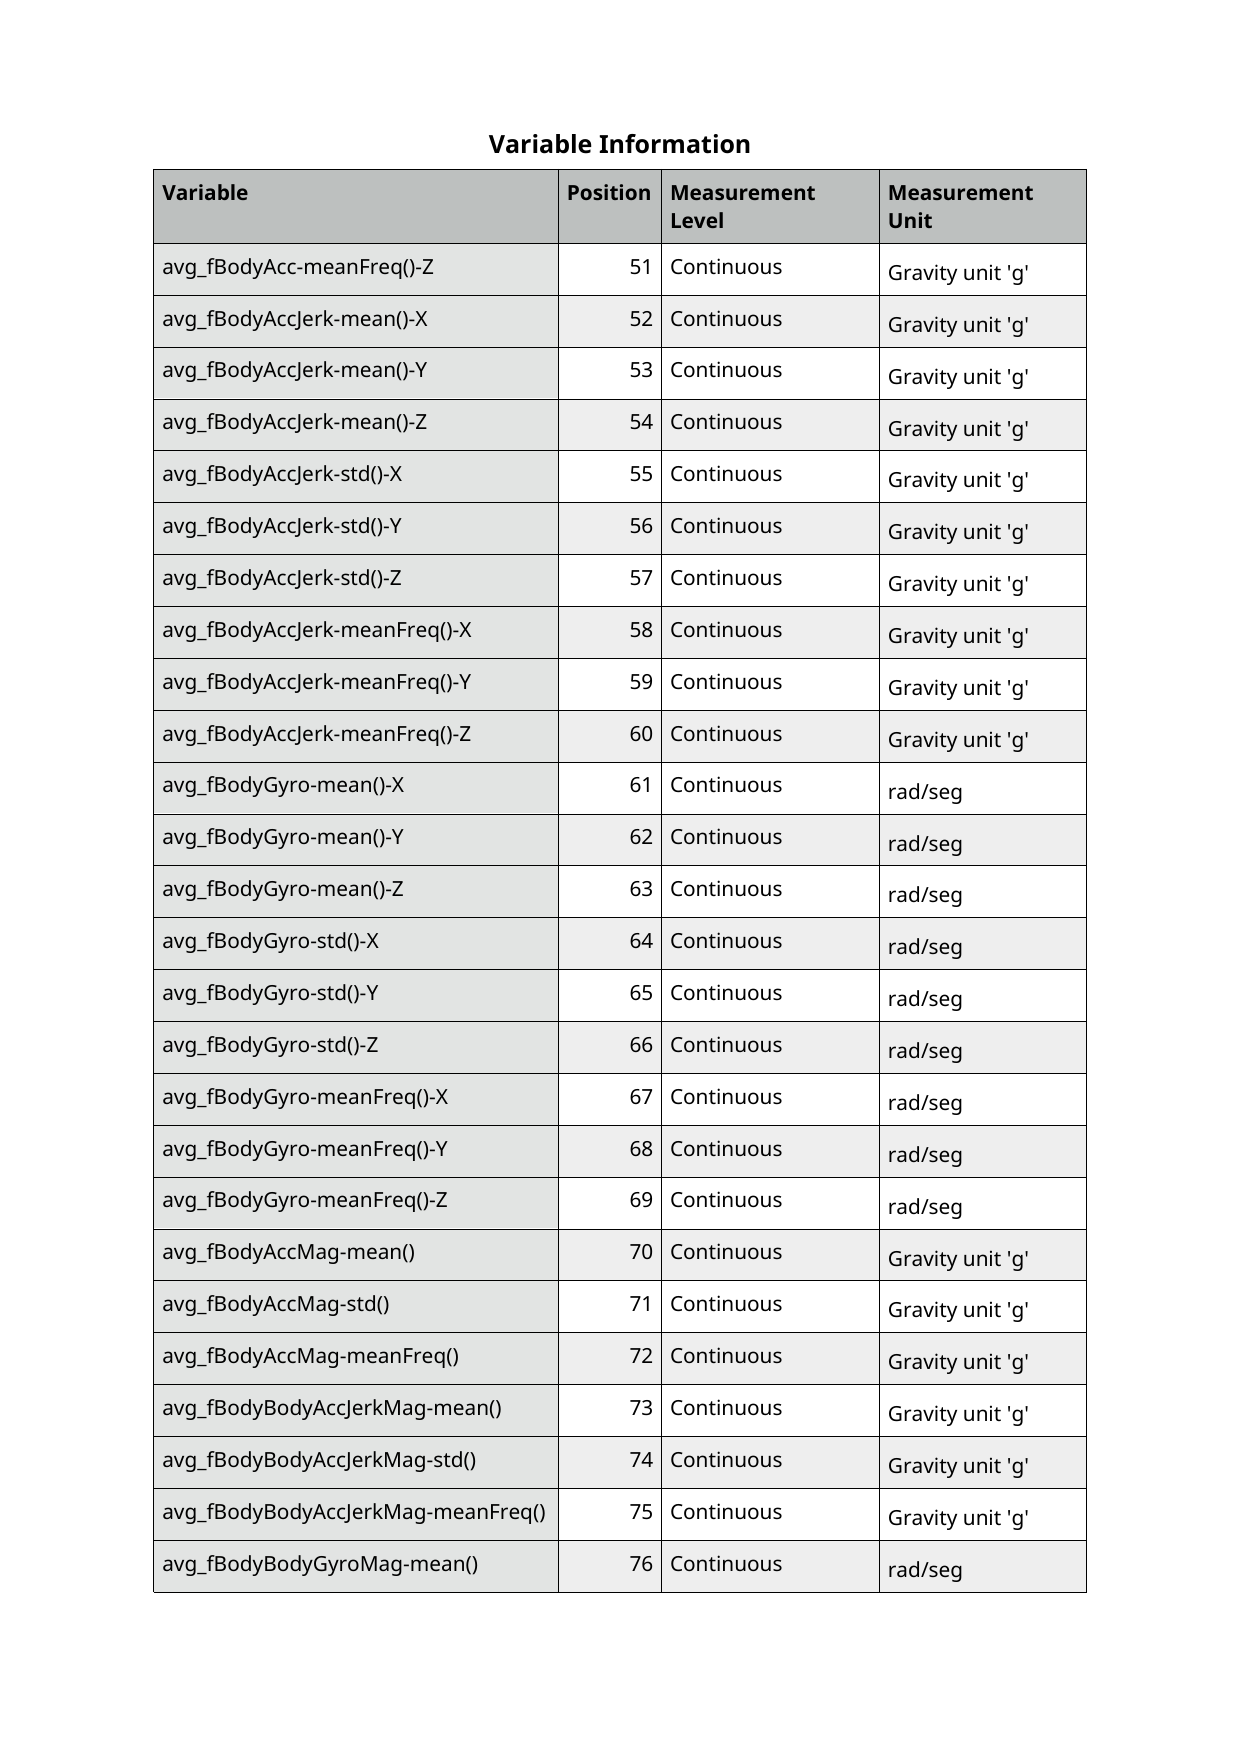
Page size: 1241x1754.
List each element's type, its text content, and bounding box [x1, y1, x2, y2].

table_cell Continuous [662, 763, 879, 813]
table_cell rad/seg [880, 1178, 1086, 1228]
table_cell avg_fBodyAccJerk-std()-X [154, 503, 558, 554]
table_cell avg_fBodyGyro-meanFreq()-Y [154, 1178, 558, 1228]
table_cell rad/seg [880, 1230, 1086, 1280]
table_cell rad/seg [880, 918, 1086, 969]
table_cell Gravity unit 'g' [880, 659, 1086, 710]
table_cell Continuous [662, 555, 879, 606]
table_cell Gravity unit 'g' [880, 711, 1086, 762]
table_cell 53 [559, 400, 661, 450]
table_cell Continuous [662, 1022, 879, 1073]
table_cell rad/seg [880, 1074, 1086, 1125]
table_cell 61 [559, 815, 661, 865]
table_cell 54 [559, 451, 661, 502]
table_cell avg_fBodyAccJerk-std()-Y [154, 555, 558, 606]
table_cell avg_fBodyGyro-std()-X [154, 970, 558, 1021]
table_cell Continuous [662, 296, 879, 347]
table_cell avg_fBodyAccJerk-mean()-Y [154, 400, 558, 450]
table_cell 66 [559, 1074, 661, 1125]
table_cell Continuous [662, 866, 879, 917]
table_cell Continuous [662, 1489, 879, 1540]
table_cell 58 [559, 659, 661, 710]
table_cell avg_fBodyGyro-mean()-Y [154, 866, 558, 917]
table_cell Continuous [662, 503, 879, 554]
table_cell avg_fBodyAccJerk-meanFreq()-X [154, 659, 558, 710]
table_cell avg_fBodyBodyAccJerkMag-std() [154, 1489, 558, 1540]
table_cell 71 [559, 1333, 661, 1384]
table_cell 59 [559, 711, 661, 762]
table_cell avg_fBodyGyro-mean()-Z [154, 918, 558, 969]
table_cell Gravity unit 'g' [880, 607, 1086, 658]
table_cell 74 [559, 1489, 661, 1540]
table_cell Continuous [662, 451, 879, 502]
table_cell 57 [559, 607, 661, 658]
table_cell avg_fBodyGyro-mean()-X [154, 815, 558, 865]
table_cell avg_fBodyAcc-meanFreq()-Y [154, 244, 558, 295]
table_cell avg_fBodyGyro-std()-Z [154, 1074, 558, 1125]
table_cell avg_fBodyAccMag-std() [154, 1333, 558, 1384]
table_cell Continuous [662, 815, 879, 865]
table_cell Gravity unit 'g' [880, 451, 1086, 502]
table_cell Continuous [662, 348, 879, 398]
table_cell 55 [559, 503, 661, 554]
table_cell Continuous [662, 1074, 879, 1125]
table_cell 65 [559, 1022, 661, 1073]
table_cell Continuous [662, 1126, 879, 1177]
table_cell 50 [559, 244, 661, 295]
table_cell avg_fBodyGyro-meanFreq()-X [154, 1126, 558, 1177]
table_cell Continuous [662, 1541, 879, 1592]
table_cell Continuous [662, 711, 879, 762]
table_cell avg_fBodyAccMag-meanFreq() [154, 1385, 558, 1436]
table_cell avg_fBodyAcc-meanFreq()-Z [154, 296, 558, 347]
table_cell Gravity unit 'g' [880, 1333, 1086, 1384]
table_cell 52 [559, 348, 661, 398]
table_cell Gravity unit 'g' [880, 1437, 1086, 1488]
table_cell Measurement Level [662, 170, 879, 243]
table_cell Continuous [662, 659, 879, 710]
table_cell rad/seg [880, 1022, 1086, 1073]
table_cell Continuous [662, 1437, 879, 1488]
table_cell Position [559, 170, 661, 243]
table_cell rad/seg [880, 815, 1086, 865]
table_cell Gravity unit 'g' [880, 1489, 1086, 1540]
table_cell Continuous [662, 1230, 879, 1280]
table_cell 56 [559, 555, 661, 606]
table_cell avg_fBodyGyro-meanFreq()-Z [154, 1230, 558, 1280]
table_cell Gravity unit 'g' [880, 400, 1086, 450]
table_cell 67 [559, 1126, 661, 1177]
table_cell 72 [559, 1385, 661, 1436]
table_cell Continuous [662, 400, 879, 450]
table_cell avg_fBodyAccJerk-mean()-X [154, 348, 558, 398]
table_cell Continuous [662, 1333, 879, 1384]
table_cell Gravity unit 'g' [880, 763, 1086, 813]
table_cell 51 [559, 296, 661, 347]
table_cell rad/seg [880, 866, 1086, 917]
table_cell Continuous [662, 1281, 879, 1332]
table_cell Variable [154, 170, 558, 243]
table_cell avg_fBodyAccJerk-mean()-Z [154, 451, 558, 502]
table_cell 73 [559, 1437, 661, 1488]
table_cell Gravity unit 'g' [880, 296, 1086, 347]
table_cell rad/seg [880, 1126, 1086, 1177]
table_cell Continuous [662, 918, 879, 969]
table_cell 64 [559, 970, 661, 1021]
table_cell Gravity unit 'g' [880, 1385, 1086, 1436]
table_cell Gravity unit 'g' [880, 555, 1086, 606]
table_cell avg_fBodyAccJerk-meanFreq()-Z [154, 763, 558, 813]
table_cell rad/seg [880, 970, 1086, 1021]
table_cell 68 [559, 1178, 661, 1228]
table_cell Gravity unit 'g' [880, 1281, 1086, 1332]
table_cell avg_fBodyAccMag-mean() [154, 1281, 558, 1332]
table_cell Gravity unit 'g' [880, 1541, 1086, 1592]
table_cell 62 [559, 866, 661, 917]
table_cell Measurement Unit [880, 170, 1086, 243]
table_cell 60 [559, 763, 661, 813]
table_cell 63 [559, 918, 661, 969]
table_cell 70 [559, 1281, 661, 1332]
table_cell Continuous [662, 1178, 879, 1228]
table_cell Continuous [662, 607, 879, 658]
table_cell 69 [559, 1230, 661, 1280]
table_cell Continuous [662, 1385, 879, 1436]
table_cell Gravity unit 'g' [880, 348, 1086, 398]
table_cell avg_fBodyBodyAccJerkMag-mean() [154, 1437, 558, 1488]
table_cell avg_fBodyAccJerk-meanFreq()-Y [154, 711, 558, 762]
table_cell Continuous [662, 244, 879, 295]
table_cell avg_fBodyAccJerk-std()-Z [154, 607, 558, 658]
table_cell 75 [559, 1541, 661, 1592]
table_cell avg_fBodyGyro-std()-Y [154, 1022, 558, 1073]
table_cell Continuous [662, 970, 879, 1021]
table_cell Gravity unit 'g' [880, 244, 1086, 295]
table_cell Gravity unit 'g' [880, 503, 1086, 554]
table_header Variable Information [154, 118, 1087, 169]
table_cell avg_fBodyBodyAccJerkMag-meanFreq() [154, 1541, 558, 1592]
